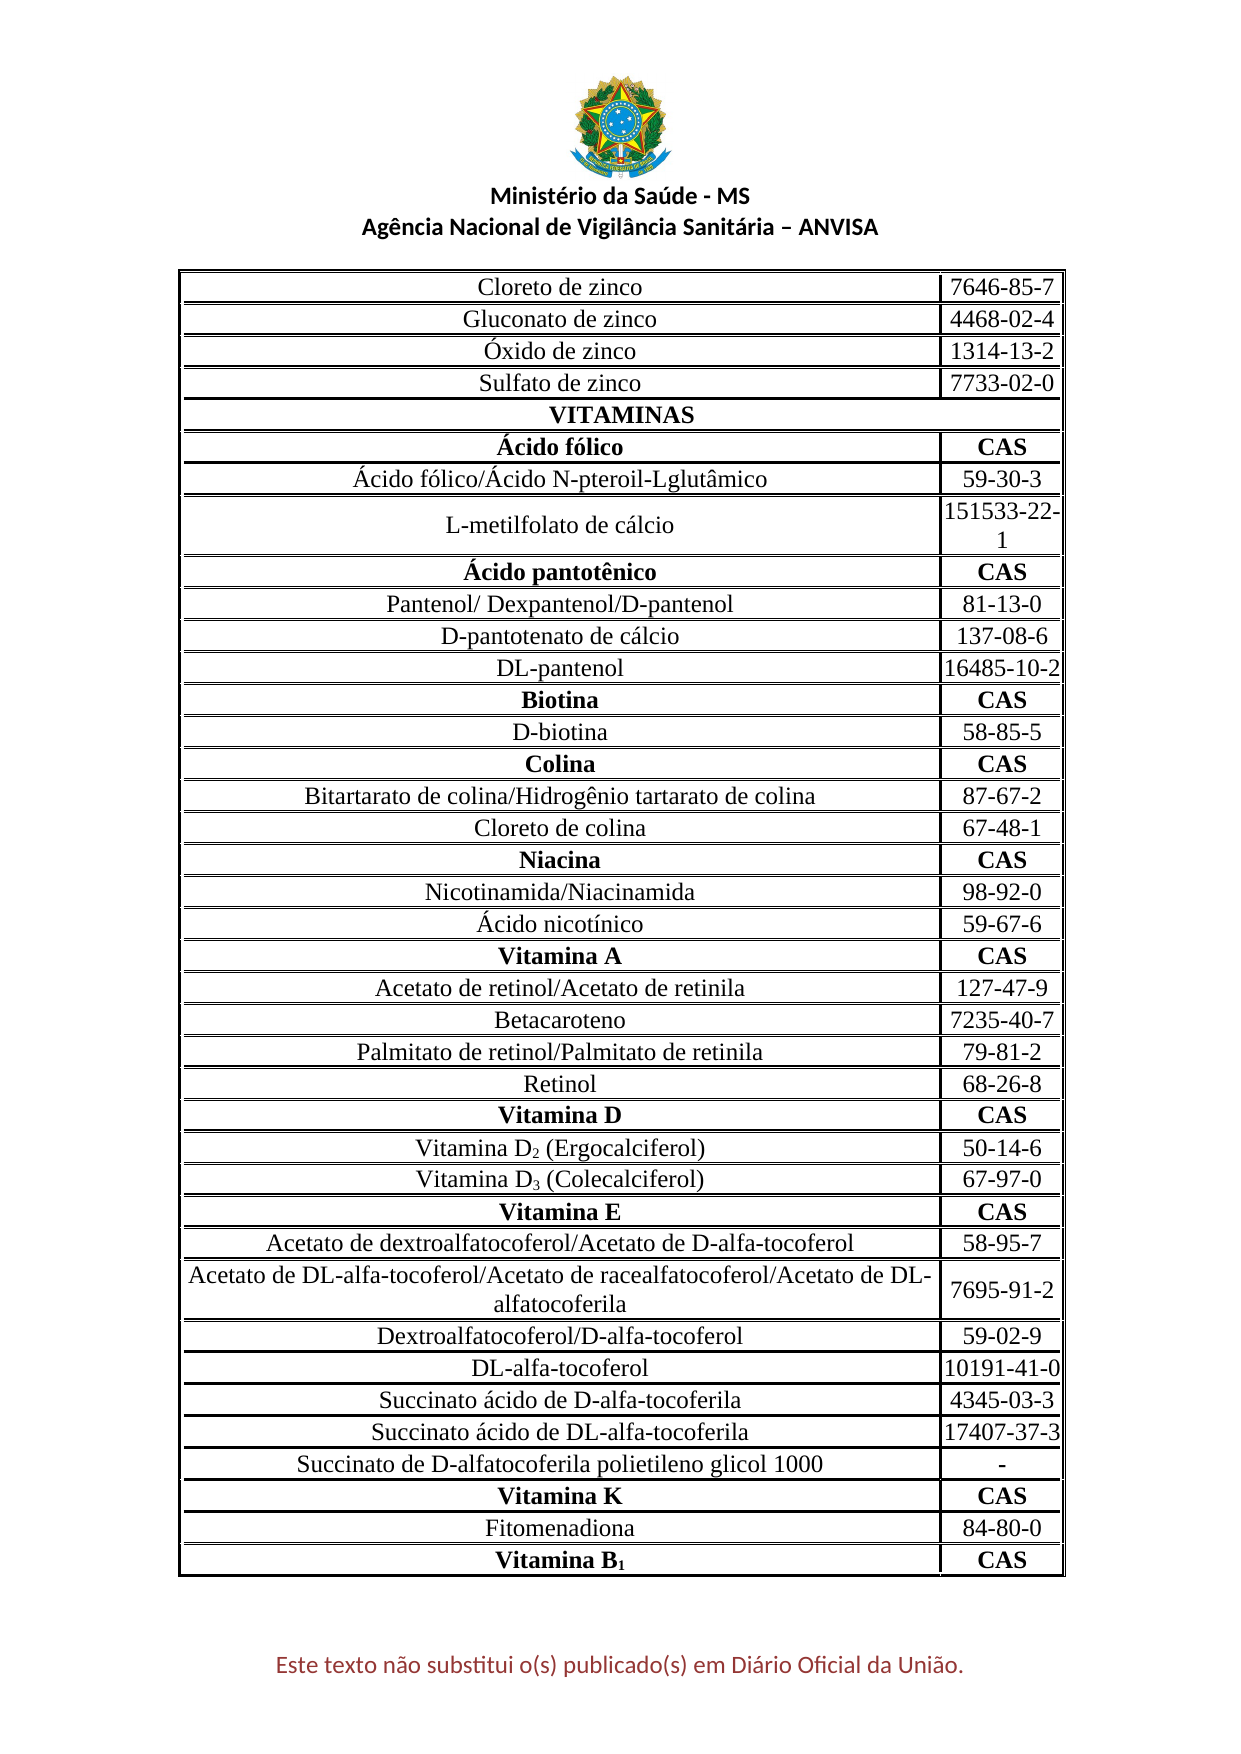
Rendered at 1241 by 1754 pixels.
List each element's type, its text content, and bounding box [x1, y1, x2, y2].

table_cell CAS [940, 842, 1064, 873]
table_cell CAS [942, 1098, 1063, 1129]
table_cell Cloreto de zinco [181, 273, 940, 301]
table_cell 137-08-6 [940, 618, 1064, 650]
table_cell Ácido pantotênico [180, 554, 940, 586]
table_cell Retinol [181, 1065, 939, 1097]
table_cell 79-81-2 [942, 1034, 1063, 1065]
picture [566, 73, 674, 181]
table_cell 59-02-9 [942, 1318, 1063, 1350]
table_cell 50-14-6 [942, 1129, 1063, 1161]
table_cell 4345-03-3 [942, 1382, 1062, 1414]
table_cell Vitamina B1 [180, 1542, 940, 1574]
table_cell 59-30-3 [942, 461, 1062, 493]
table_cell 16485-10-2 [940, 650, 1064, 682]
table_cell Vitamina E [181, 1193, 939, 1225]
table_cell Succinato ácido de DL-alfa-tocoferila [181, 1414, 939, 1446]
table_cell 151533-22-1 [942, 493, 1063, 554]
table_cell 7235-40-7 [942, 1001, 1063, 1033]
table_cell 58-95-7 [942, 1225, 1063, 1257]
table_cell Dextroalfatocoferol/D-alfa-tocoferol [181, 1318, 939, 1350]
table_cell Ácido fólico [181, 429, 939, 461]
table_cell 4468-02-4 [942, 301, 1063, 333]
table_cell 17407-37-3 [942, 1414, 1062, 1446]
table_cell 81-13-0 [940, 586, 1064, 618]
table_cell CAS [942, 429, 1063, 461]
table_cell Fitomenadiona [181, 1510, 939, 1542]
table_cell Ácido fólico/Ácido N-pteroil-Lglutâmico [181, 461, 939, 493]
table_cell D-biotina [180, 714, 940, 746]
table_cell Acetato de retinol/Acetato de retinila [181, 970, 939, 1001]
table_cell Cloreto de colina [181, 810, 939, 842]
table_cell 67-48-1 [942, 810, 1063, 842]
table_cell Vitamina K [180, 1478, 939, 1510]
table_cell Sulfato de zinco [181, 365, 939, 397]
table_cell Niacina [180, 842, 940, 873]
table_cell Bitartarato de colina/Hidrogênio tartarato de colina [180, 778, 940, 809]
table_cell Vitamina A [181, 938, 939, 969]
table_cell - [942, 1446, 1062, 1478]
table_cell Vitamina D [181, 1098, 939, 1129]
table_cell Succinato de D-alfatocoferila polietileno glicol 1000 [181, 1446, 939, 1478]
table_cell 67-97-0 [942, 1161, 1063, 1193]
table_cell Gluconato de zinco [181, 301, 939, 333]
table_cell CAS [942, 938, 1063, 969]
table_cell Pantenol/ Dexpantenol/D-pantenol [180, 586, 940, 618]
table_cell Biotina [180, 682, 940, 714]
table_cell 84-80-0 [942, 1510, 1062, 1542]
table_cell Succinato ácido de D-alfa-tocoferila [181, 1382, 939, 1414]
table_cell 7646-85-7 [940, 273, 1062, 301]
table_cell Nicotinamida/Niacinamida [181, 874, 939, 906]
table_cell Vitamina D3 (Colecalciferol) [181, 1161, 939, 1193]
table_cell 87-67-2 [940, 778, 1064, 809]
table_cell Ácido nicotínico [180, 906, 940, 937]
table_cell Colina [180, 746, 940, 778]
table_cell CAS [940, 554, 1064, 586]
table_cell Óxido de zinco [181, 333, 939, 365]
table_cell 7695-91-2 [942, 1257, 1063, 1318]
table_cell 7733-02-0 [942, 365, 1063, 397]
table_cell CAS [940, 1542, 1064, 1574]
table_cell 98-92-0 [942, 874, 1063, 906]
table_cell Palmitato de retinol/Palmitato de retinila [181, 1034, 939, 1065]
table_cell 10191-41-0 [942, 1350, 1062, 1382]
table_cell CAS [942, 1193, 1063, 1225]
table_cell CAS [940, 746, 1064, 778]
table_cell Acetato de DL-alfa-tocoferol/Acetato de racealfatocoferol/Acetato de DL-alfatocoferila [181, 1257, 939, 1318]
table_cell Betacaroteno [181, 1001, 939, 1033]
table_cell Acetato de dextroalfatocoferol/Acetato de D-alfa-tocoferol [181, 1225, 939, 1257]
table_cell CAS [942, 1478, 1064, 1510]
table_cell VITAMINAS [181, 397, 1062, 429]
table_cell Vitamina D2 (Ergocalciferol) [181, 1129, 939, 1161]
table_cell 68-26-8 [942, 1065, 1063, 1097]
table_cell D-pantotenato de cálcio [180, 618, 940, 650]
table_cell DL-alfa-tocoferol [181, 1350, 939, 1382]
table_cell DL-pantenol [180, 650, 940, 682]
table_cell 1314-13-2 [942, 333, 1063, 365]
table_cell 127-47-9 [942, 970, 1063, 1001]
table_cell L-metilfolato de cálcio [181, 493, 939, 554]
table_cell 59-67-6 [940, 906, 1064, 937]
table_cell CAS [940, 682, 1064, 714]
table_cell 58-85-5 [940, 714, 1064, 746]
